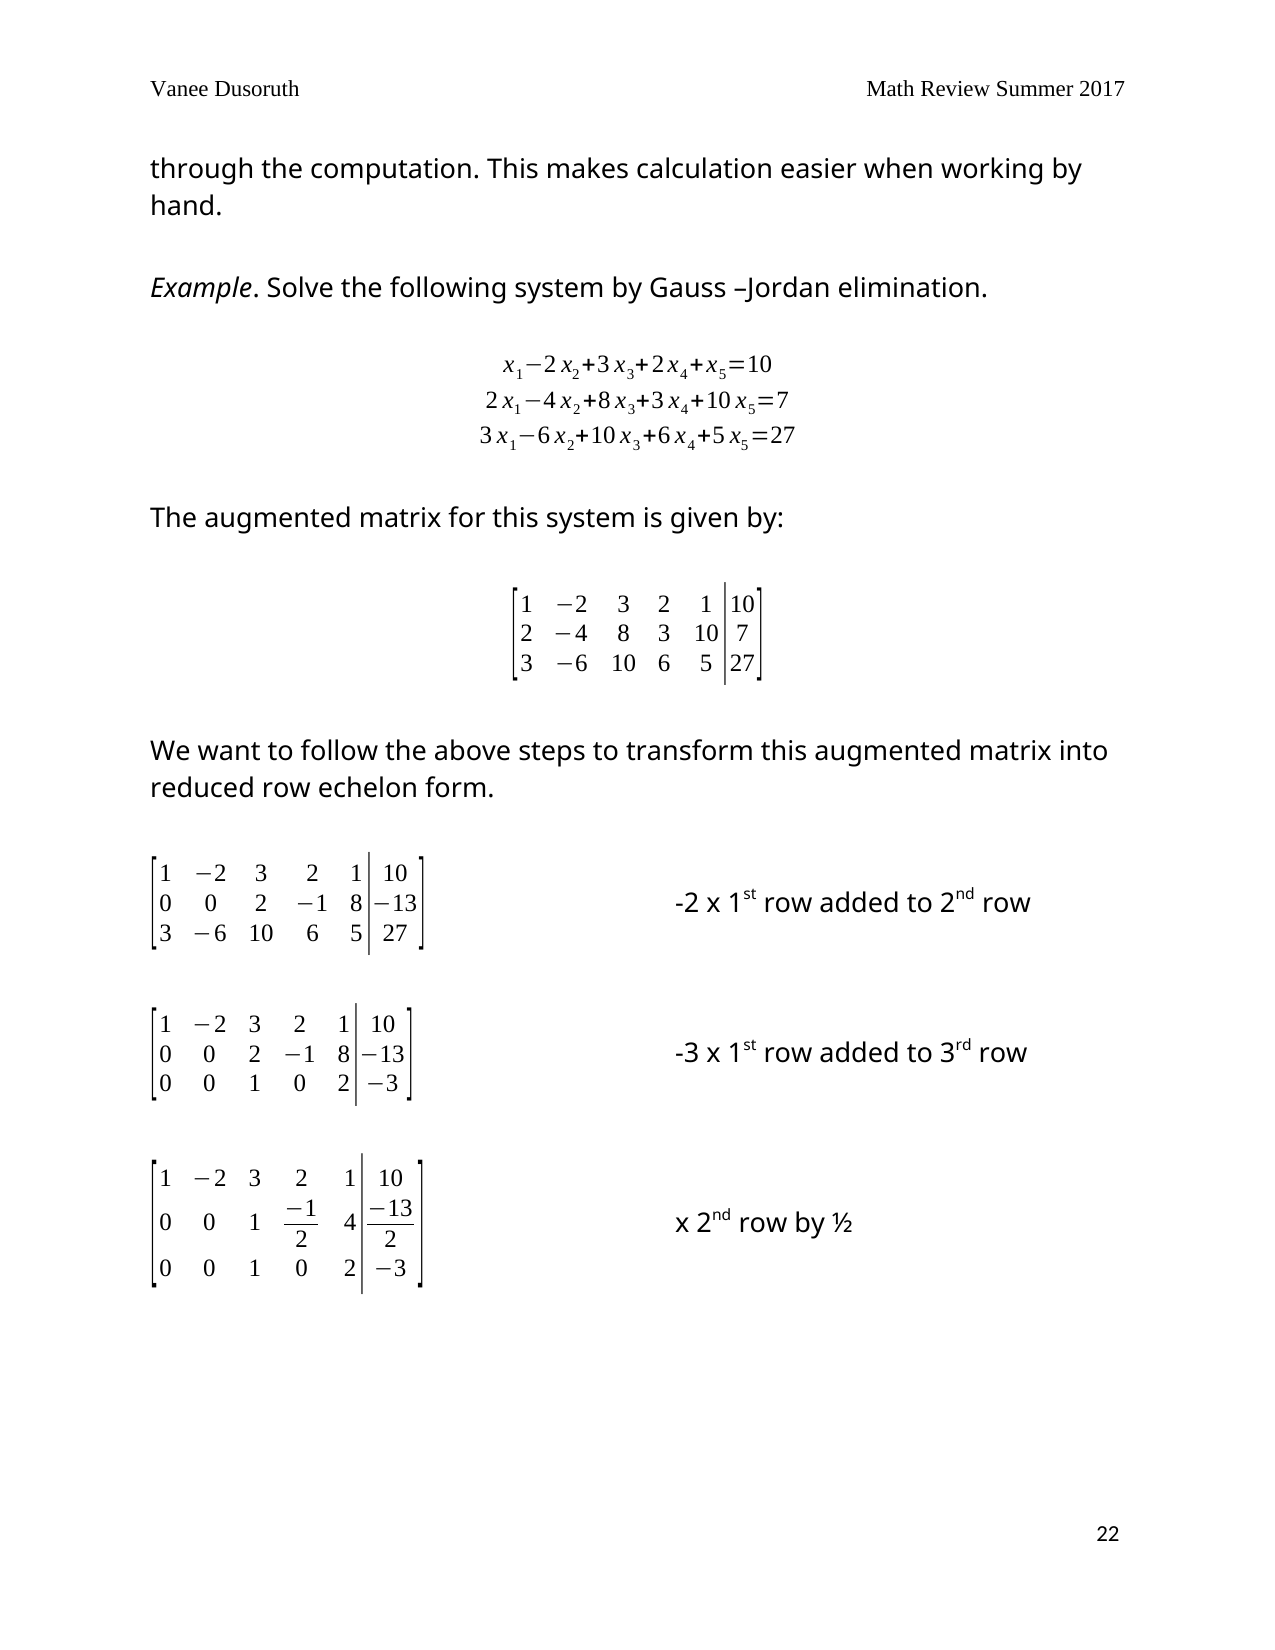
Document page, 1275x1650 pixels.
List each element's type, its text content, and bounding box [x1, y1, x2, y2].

text -2 x 1st row added to 2nd row [150, 850, 1125, 956]
text -3 x 1st row added to 3rd row [150, 1001, 1125, 1107]
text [150, 150, 1125, 224]
text We want to follow the above steps to transform this augmented matrix into reduced row echelon form. [150, 731, 1125, 805]
text Example. Solve the following system by Gauss –Jordan elimination. [150, 269, 1125, 306]
text The augmented matrix for this system is given by: [150, 499, 1125, 536]
text x 2nd row by ½ [150, 1152, 1125, 1295]
